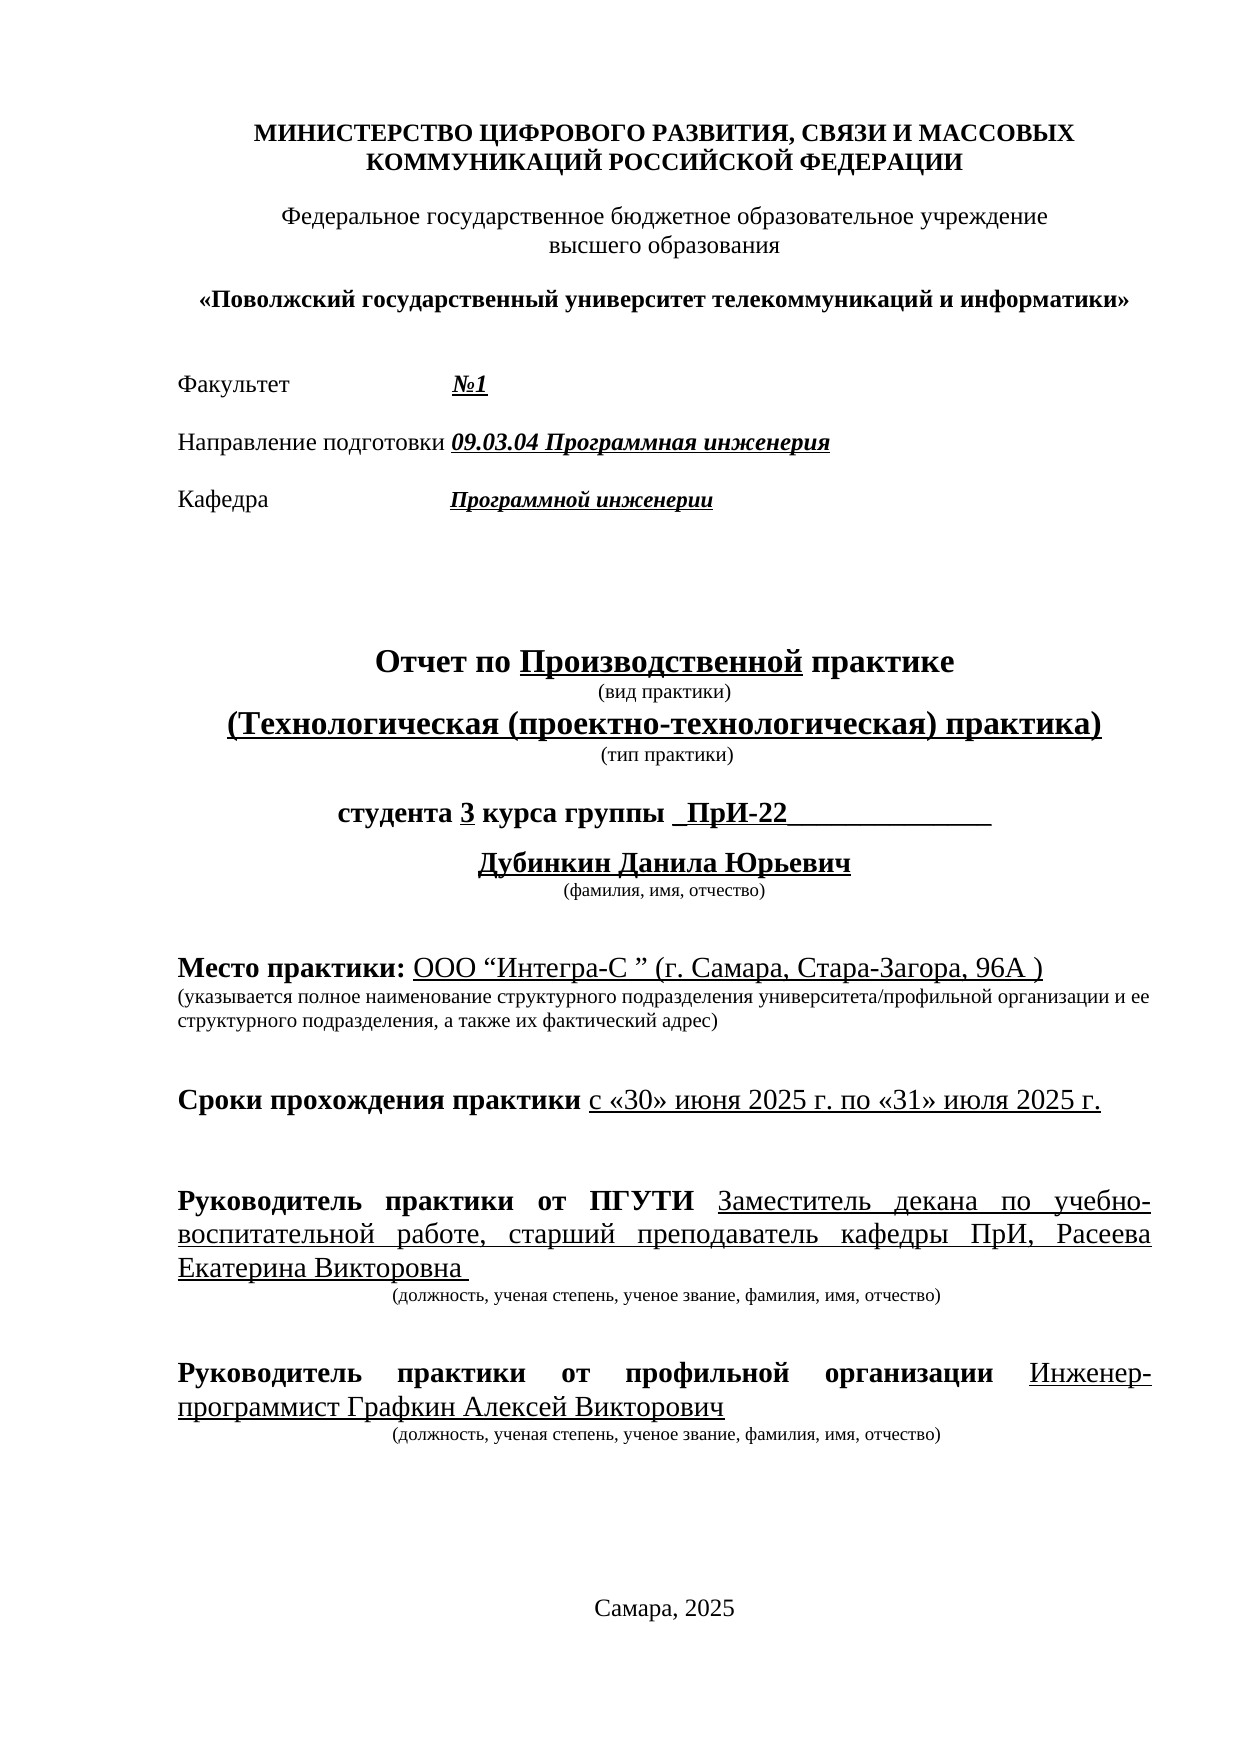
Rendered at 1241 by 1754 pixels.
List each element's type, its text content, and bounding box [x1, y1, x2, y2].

title высшего образования [177, 230, 1152, 258]
text Кафедра Программной инженерии [177, 484, 1152, 512]
text (фамилия, имя, отчество) [177, 878, 1152, 900]
text Направление подготовки 09.03.04 Программная инженерия [177, 427, 1152, 456]
text (тип практики) [177, 742, 1152, 766]
text Дубинкин Данила Юрьевич [177, 845, 1152, 878]
text Самара, 2025 [177, 1593, 1152, 1621]
text Руководитель практики от профильной организации Инженер-программист Графкин Алексей Викторович [177, 1356, 1152, 1423]
text (Технологическая (проектно-технологическая) практика) [177, 703, 1152, 742]
text студента 3 курса группы _ПрИ-22______________ [177, 795, 1152, 828]
text (указывается полное наименование структурного подразделения университета/профильной организации и ее структурного подразделения, а также их фактический адрес) [177, 984, 1152, 1032]
title «Поволжский государственный университет телекоммуникаций и информатики» [177, 284, 1152, 313]
text Руководитель практики от ПГУТИ Заместитель декана по учебно-воспитательной работе, старший преподаватель кафедры ПрИ, Расеева Екатерина Викторовна [177, 1183, 1152, 1246]
title МИНИСТЕРСТВО ЦИФРОВОГО РАЗВИТИЯ, СВЯЗИ И МАССОВЫХ [177, 118, 1152, 147]
text Сроки прохождения практики с «30» июня 2025 г. по «31» июля 2025 г. [177, 1082, 1152, 1116]
text Руководитель практики от ПГУТИ Заместитель декана по учебно-воспитательной работе, старший преподаватель кафедры ПрИ, Расеева Екатерина Викторовна [177, 1247, 1152, 1284]
text Факультет №1 [177, 369, 1152, 398]
title КОММУНИКАЦИЙ РОССИЙСКОЙ ФЕДЕРАЦИИ [177, 147, 1152, 176]
text (должность, ученая степень, ученое звание, фамилия, имя, отчество) [177, 1284, 1152, 1305]
text Отчет по Производственной практике [177, 641, 1152, 679]
title Федеральное государственное бюджетное образовательное учреждение [177, 201, 1152, 230]
text (должность, ученая степень, ученое звание, фамилия, имя, отчество) [177, 1423, 1152, 1444]
text Место практики: ООО “Интегра-С ” (г. Самара, Стара-Загора, 96А ) [177, 950, 1152, 984]
text (вид практики) [177, 679, 1152, 703]
